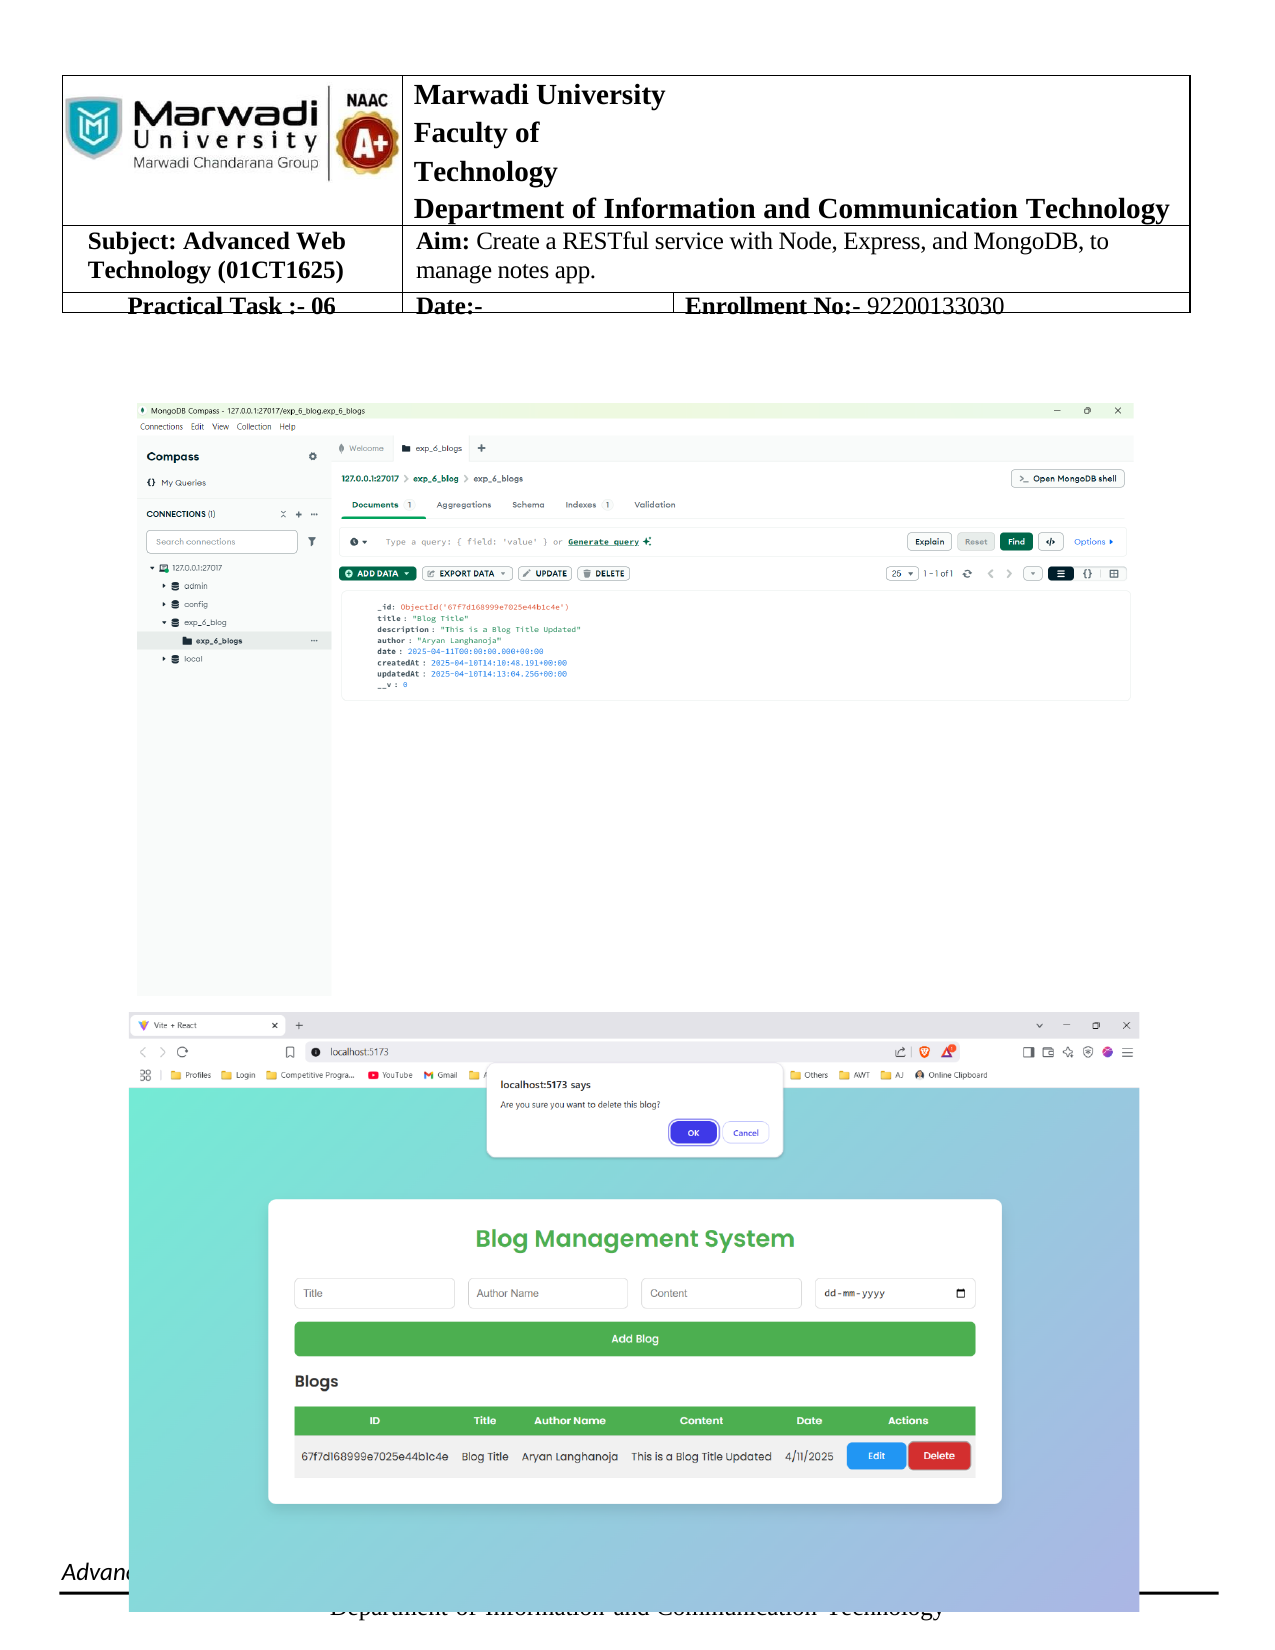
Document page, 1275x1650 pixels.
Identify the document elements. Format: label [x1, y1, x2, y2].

picture [137, 403, 1134, 996]
picture [128, 1012, 1140, 1612]
picture [63, 82, 402, 183]
